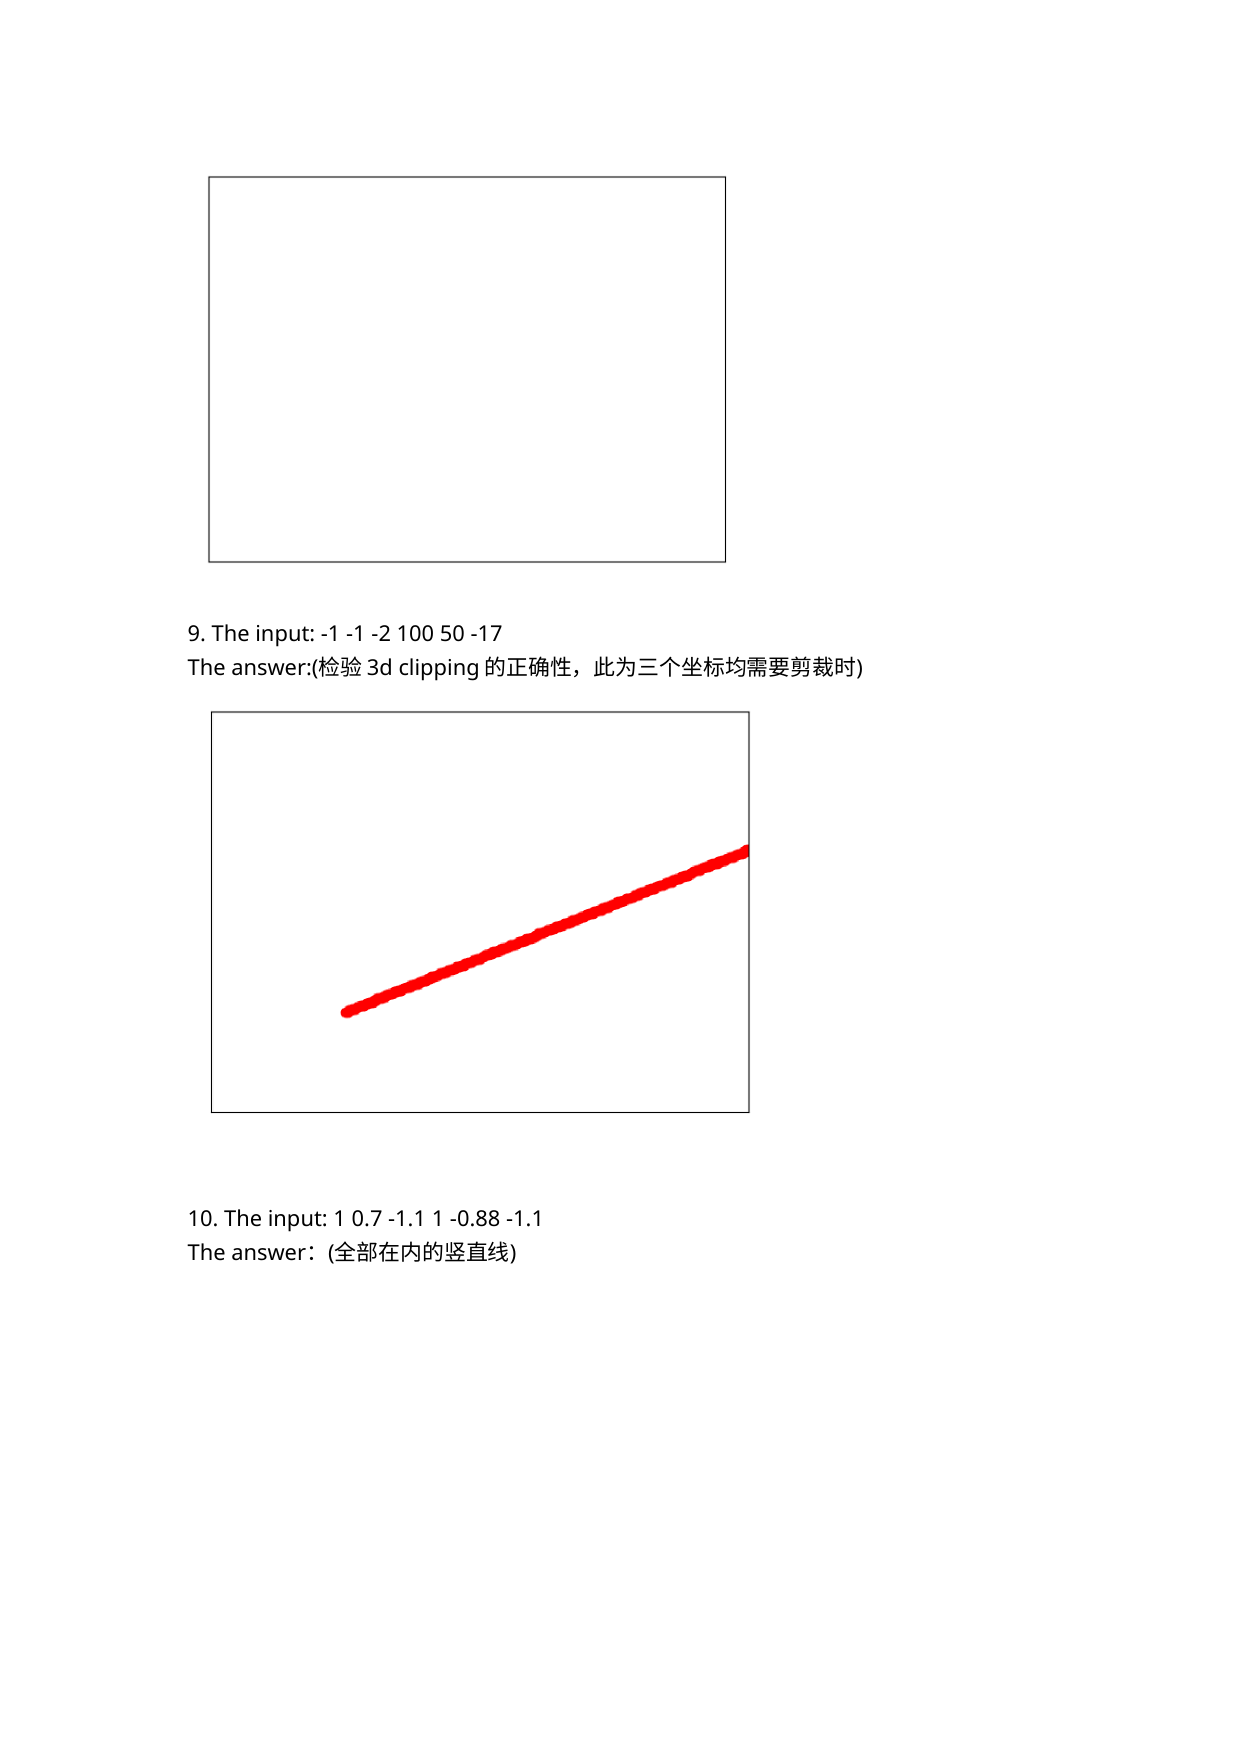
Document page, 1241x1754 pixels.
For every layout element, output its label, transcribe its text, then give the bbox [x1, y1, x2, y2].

text 10. The input: 1 0.7 -1.1 1 -0.88 -1.1 [187, 1202, 1053, 1234]
text 9. The input: -1 -1 -2 100 50 -17 [187, 617, 1053, 649]
picture [187, 682, 777, 1142]
text The answer：(全部在内的竖直线) [187, 1234, 1053, 1267]
text The answer:(检验3d clipping的正确性，此为三个坐标均需要剪裁时) [187, 649, 1053, 682]
picture [187, 162, 743, 582]
